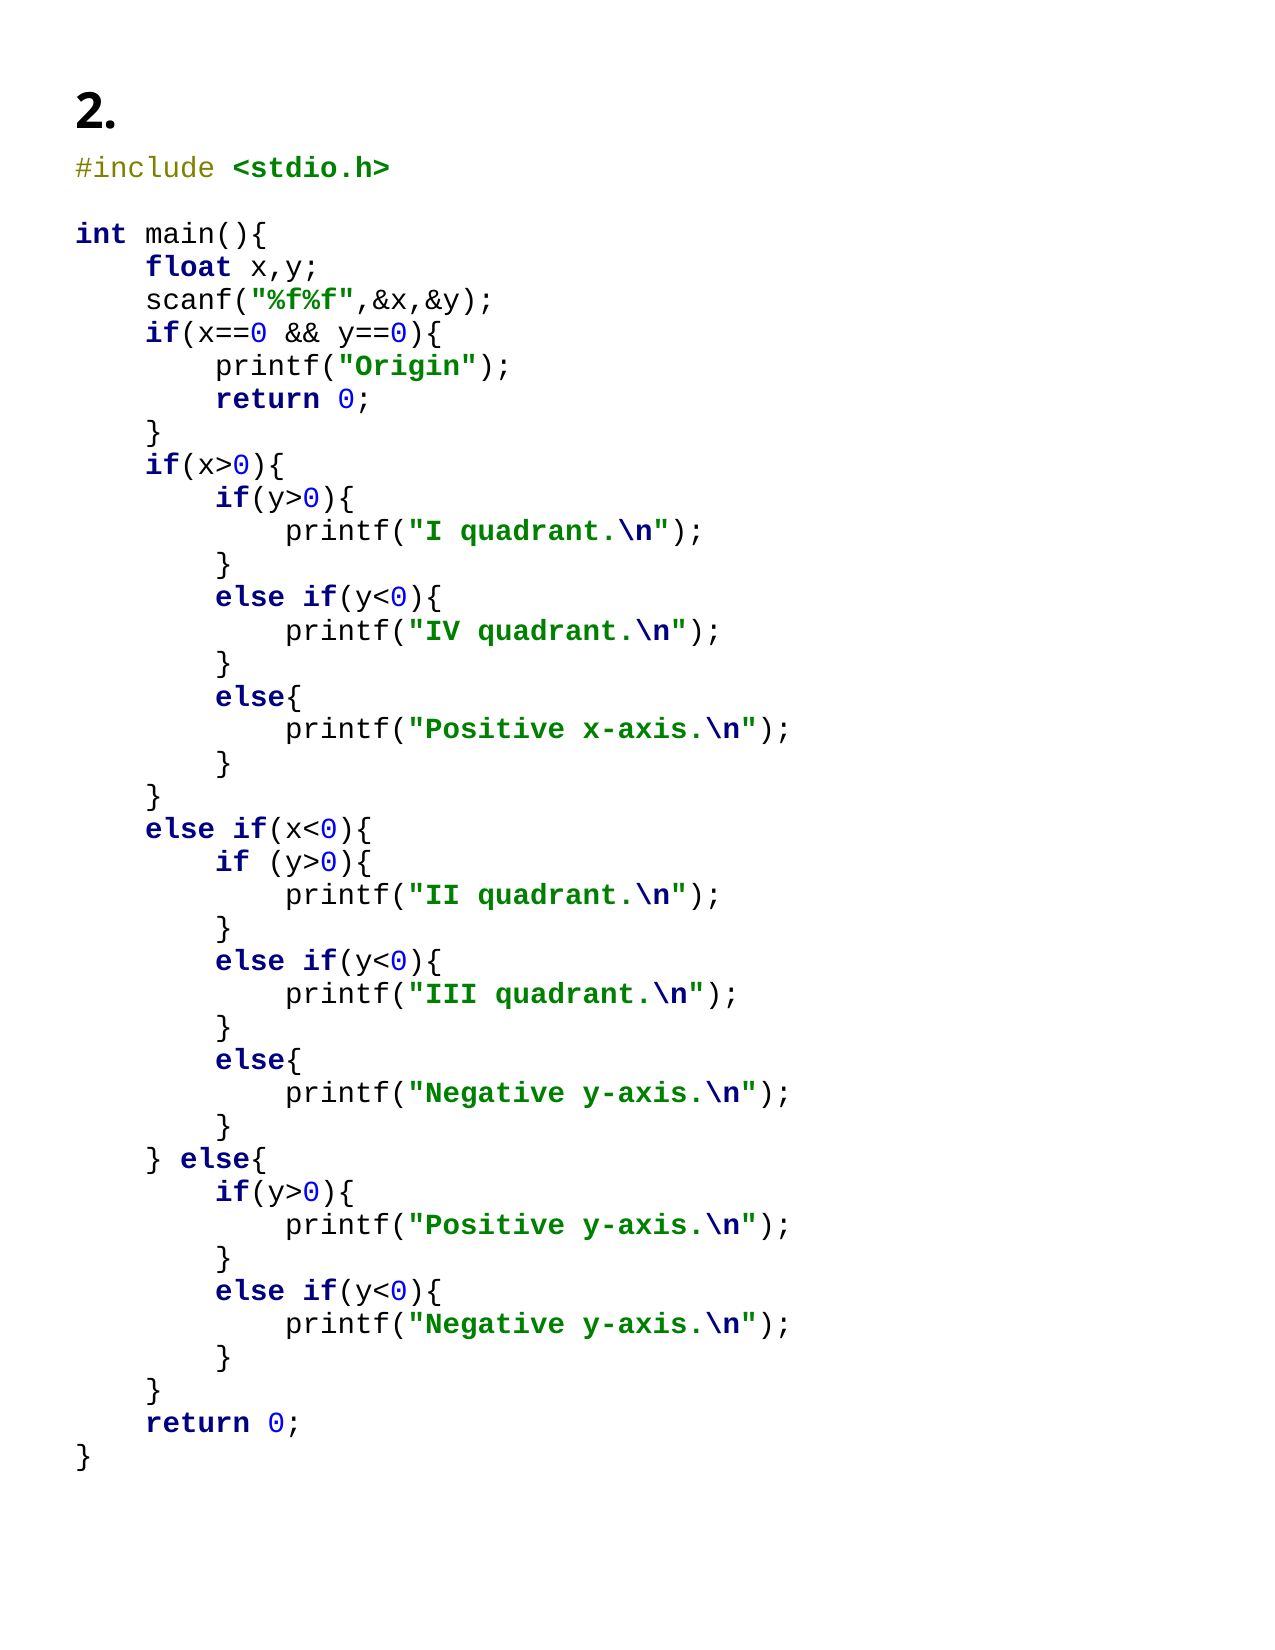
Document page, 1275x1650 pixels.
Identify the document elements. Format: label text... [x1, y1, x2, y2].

subtitle 2. [75, 75, 1200, 143]
text #include <stdio.h> int main(){ float x,y; scanf("%f%f",&x,&y); if(x==0 && y==0){ printf("Origin"); return 0; } if(x>0){ if(y>0){ printf("I quadrant.\n"); } else if(y<0){ printf("IV quadrant.\n"); } else{ printf("Positive x-axis.\n"); } } else if(x<0){ if (y>0){ printf("II quadrant.\n"); } else if(y<0){ printf("III quadrant.\n"); } else{ printf("Negative y-axis.\n"); } } else{ if(y>0){ printf("Positive y-axis.\n"); } else if(y<0){ printf("Negative y-axis.\n"); } } return 0; } [75, 153, 1200, 1474]
